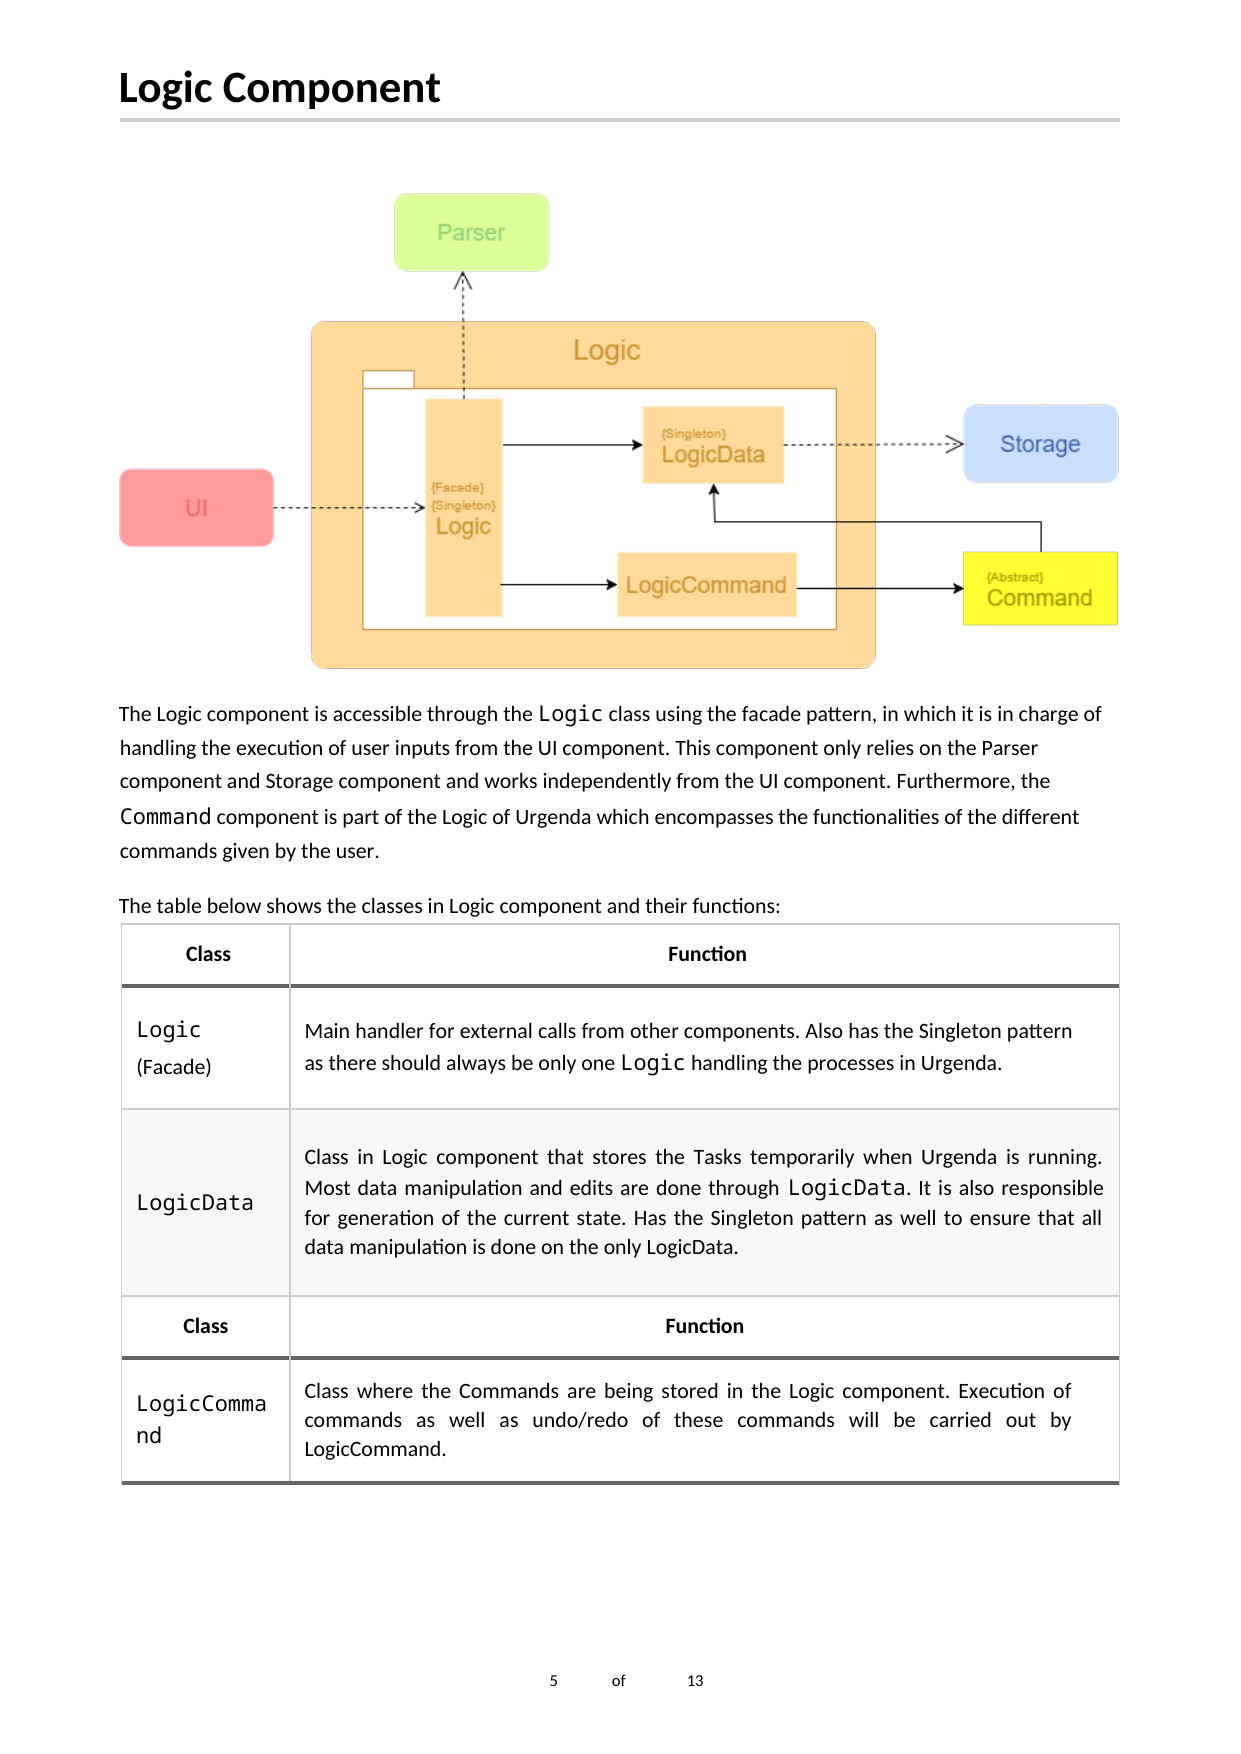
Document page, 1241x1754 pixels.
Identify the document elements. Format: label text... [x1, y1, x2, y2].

text The Logic component is accessible through the Logic class using the facade pattern, in which it is in charge of handling the execution of user inputs from the UI component. This component only relies on the Parser component and Storage component and works independently from the UI component. Furthermore, the Command component is part of the Logic of Urgenda which encompasses the functionalities of the different commands given by the user. [118, 698, 1119, 864]
subtitle Logic Component [118, 59, 1100, 114]
table_cell Class [122, 1297, 289, 1356]
table_cell Class in Logic component that stores the Tasks temporarily when Urgenda is running. Most data manipulation and edits are done through LogicData. It is also responsible for generation of the current state. Has the Singleton pattern as well to ensure that all data manipulation is done on the only LogicData. [291, 1110, 1119, 1295]
text The table below shows the classes in Logic component and their functions: [118, 892, 1119, 919]
table_header Function [291, 925, 1119, 984]
table_header Class [122, 925, 289, 984]
table_cell LogicData [122, 1110, 289, 1295]
table_cell Class where the Commands are being stored in the Logic component. Execution of commands as well as undo/redo of these commands will be carried out by LogicCommand. [291, 1360, 1119, 1481]
table_cell LogicCommand [122, 1360, 289, 1481]
table_cell Main handler for external calls from other components. Also has the Singleton pattern as there should always be only one Logic handling the processes in Urgenda. [291, 988, 1119, 1108]
table_cell Logic (Facade) [122, 988, 289, 1108]
table_cell Function [291, 1297, 1119, 1356]
